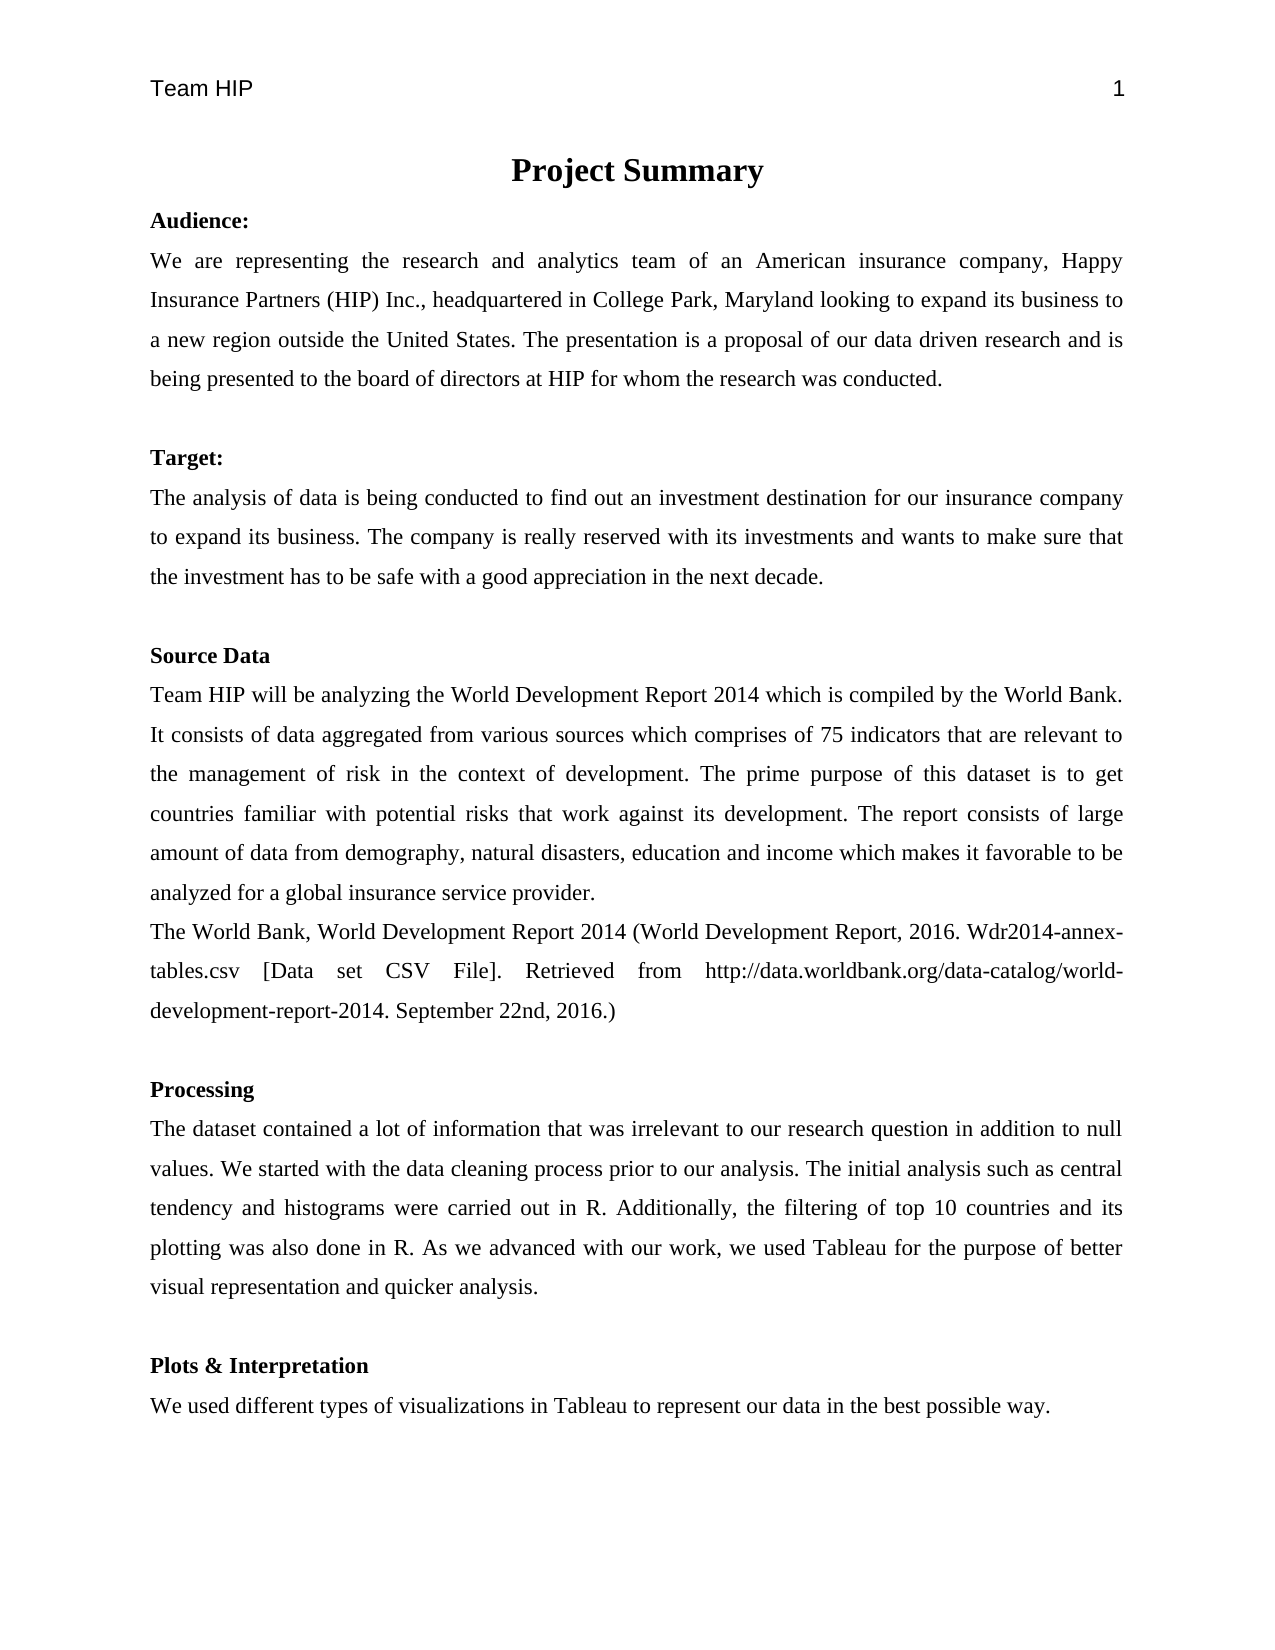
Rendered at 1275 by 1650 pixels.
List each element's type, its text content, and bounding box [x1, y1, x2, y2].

text Audience: [150, 207, 1125, 234]
text The World Bank, World Development Report 2014 (World Development Report, 2016. Wdr2014-annex-tables.csv [Data set CSV File]. Retrieved from http://data.worldbank.org/data-catalog/world-development-report-2014. September 22nd, 2016.) [150, 918, 1125, 1023]
text Target: [150, 444, 1125, 471]
text Processing [150, 1076, 1125, 1102]
text Plots & Interpretation [150, 1352, 1125, 1379]
text Team HIP will be analyzing the World Development Report 2014 which is compiled by the World Bank. It consists of data aggregated from various sources which comprises of 75 indicators that are relevant to the management of risk in the context of development. The prime purpose of this dataset is to get countries familiar with potential risks that work against its development. The report consists of large amount of data from demography, natural disasters, education and income which makes it favorable to be analyzed for a global insurance service provider. [150, 681, 1125, 905]
text The analysis of data is being conducted to find out an investment destination for our insurance company to expand its business. The company is really reserved with its investments and wants to make sure that the investment has to be safe with a good appreciation in the next decade. [150, 484, 1125, 589]
text Project Summary [150, 150, 1125, 188]
text Source Data [150, 642, 1125, 668]
text We are representing the research and analytics team of an American insurance company, Happy Insurance Partners (HIP) Inc., headquartered in College Park, Maryland looking to expand its business to a new region outside the United States. The presentation is a proposal of our data driven research and is being presented to the board of directors at HIP for whom the research was conducted. [150, 247, 1125, 392]
text The dataset contained a lot of information that was irrelevant to our research question in addition to null values. We started with the data cleaning process prior to our analysis. The initial analysis such as central tendency and histograms were carried out in R. Additionally, the filtering of top 10 countries and its plotting was also done in R. As we advanced with our work, we used Tableau for the purpose of better visual representation and quicker analysis. [150, 1116, 1125, 1300]
text We used different types of visualizations in Tableau to represent our data in the best possible way. [150, 1392, 1125, 1418]
